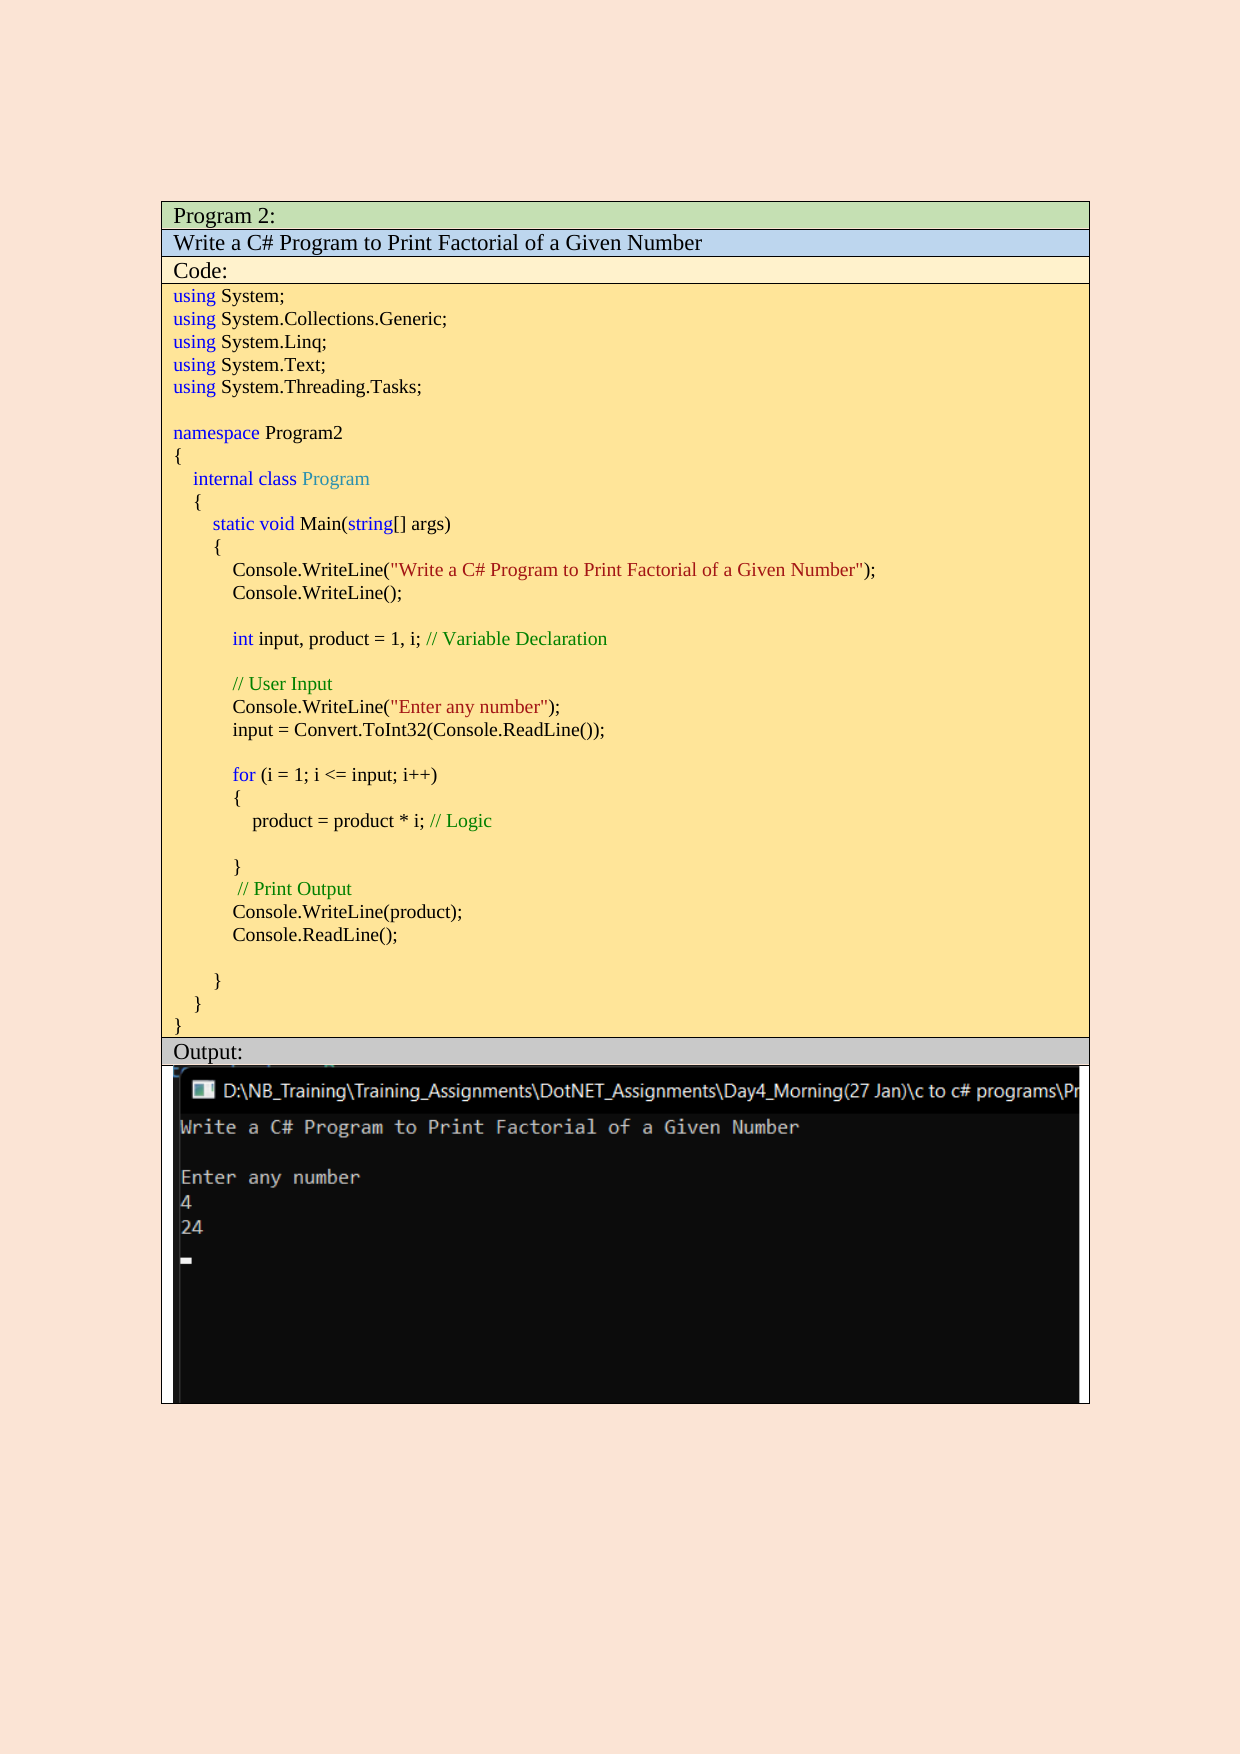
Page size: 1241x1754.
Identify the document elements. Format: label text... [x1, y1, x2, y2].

table_cell [162, 1066, 173, 1403]
table_header Program 2: [162, 202, 1089, 228]
table_cell Output: [162, 1038, 1089, 1064]
table_cell Code: [162, 257, 1089, 283]
table_cell Write a C# Program to Print Factorial of a Given Number [162, 230, 1089, 256]
table_cell using System; using System.Collections.Generic; using System.Linq; using System.Text; using System.Threading.Tasks; namespace Program2 { internal class Program { static void Main(string[] args) { Console.WriteLine("Write a C# Program to Print Factorial of a Given Number"); Console.WriteLine(); int input, product = 1, i; // Variable Declaration // User Input Console.WriteLine("Enter any number"); input = Convert.ToInt32(Console.ReadLine()); for (i = 1; i <= input; i++) { product = product * i; // Logic } // Print Output Console.WriteLine(product); Console.ReadLine(); } } } [162, 284, 1089, 1037]
table_cell [1080, 1066, 1089, 1403]
picture [173, 1065, 1080, 1403]
